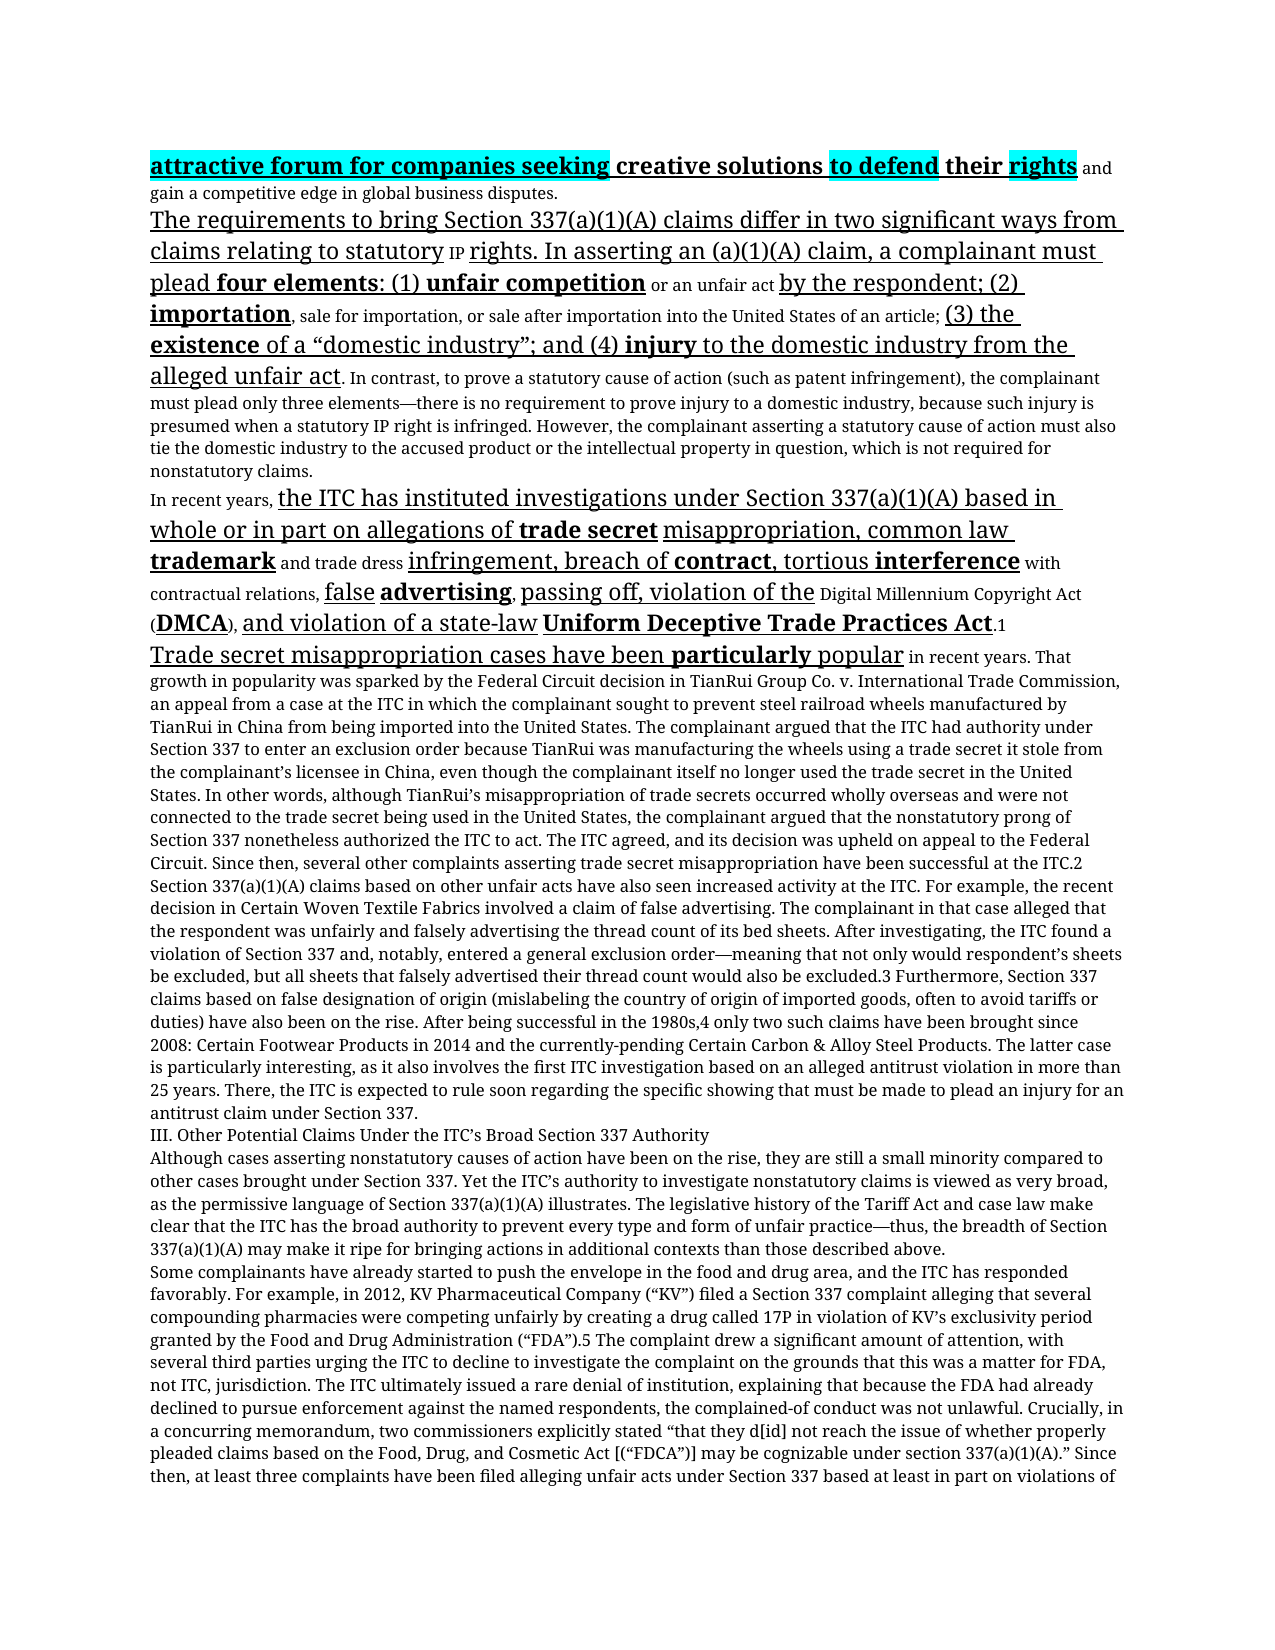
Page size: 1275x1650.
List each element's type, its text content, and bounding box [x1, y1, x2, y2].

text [150, 150, 1125, 204]
text In recent years, the ITC has instituted investigations under Section 337(a)(1)(A) based in whole or in part on allegations of trade secret misappropriation, common law trademark and trade dress infringement, breach of contract, tortious interference with contractual relations, false advertising, passing off, violation of the Digital Millennium Copyright Act (DMCA), and violation of a state-law Uniform Deceptive Trade Practices Act.1 [150, 482, 1125, 638]
text Trade secret misappropriation cases have been particularly popular in recent years. That growth in popularity was sparked by the Federal Circuit decision in TianRui Group Co. v. International Trade Commission, an appeal from a case at the ITC in which the complainant sought to prevent steel railroad wheels manufactured by TianRui in China from being imported into the United States. The complainant argued that the ITC had authority under Section 337 to enter an exclusion order because TianRui was manufacturing the wheels using a trade secret it stole from the complainant’s licensee in China, even though the complainant itself no longer used the trade secret in the United States. In other words, although TianRui’s misappropriation of trade secrets occurred wholly overseas and were not connected to the trade secret being used in the United States, the complainant argued that the nonstatutory prong of Section 337 nonetheless authorized the ITC to act. The ITC agreed, and its decision was upheld on appeal to the Federal Circuit. Since then, several other complaints asserting trade secret misappropriation have been successful at the ITC.2 [150, 638, 1125, 874]
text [150, 1260, 1125, 1487]
text Although cases asserting nonstatutory causes of action have been on the rise, they are still a small minority compared to other cases brought under Section 337. Yet the ITC’s authority to investigate nonstatutory claims is viewed as very broad, as the permissive language of Section 337(a)(1)(A) illustrates. The legislative history of the Tariff Act and case law make clear that the ITC has the broad authority to prevent every type and form of unfair practice—thus, the breadth of Section 337(a)(1)(A) may make it ripe for bringing actions in additional contexts than those described above. [150, 1147, 1125, 1260]
text III. Other Potential Claims Under the ITC’s Broad Section 337 Authority [150, 1124, 1125, 1147]
text Section 337(a)(1)(A) claims based on other unfair acts have also seen increased activity at the ITC. For example, the recent decision in Certain Woven Textile Fabrics involved a claim of false advertising. The complainant in that case alleged that the respondent was unfairly and falsely advertising the thread count of its bed sheets. After investigating, the ITC found a violation of Section 337 and, notably, entered a general exclusion order—meaning that not only would respondent’s sheets be excluded, but all sheets that falsely advertised their thread count would also be excluded.3 Furthermore, Section 337 claims based on false designation of origin (mislabeling the country of origin of imported goods, often to avoid tariffs or duties) have also been on the rise. After being successful in the 1980s,4 only two such claims have been brought since 2008: Certain Footwear Products in 2014 and the currently-pending Certain Carbon & Alloy Steel Products. The latter case is particularly interesting, as it also involves the first ITC investigation based on an alleged antitrust violation in more than 25 years. There, the ITC is expected to rule soon regarding the specific showing that must be made to plead an injury for an antitrust claim under Section 337. [150, 874, 1125, 1124]
text The requirements to bring Section 337(a)(1)(A) claims differ in two significant ways from claims relating to statutory IP rights. In asserting an (a)(1)(A) claim, a complainant must plead four elements: (1) unfair competition or an unfair act by the respondent; (2) importation, sale for importation, or sale after importation into the United States of an article; (3) the existence of a “domestic industry”; and (4) injury to the domestic industry from the alleged unfair act. In contrast, to prove a statutory cause of action (such as patent infringement), the complainant must plead only three elements—there is no requirement to prove injury to a domestic industry, because such injury is presumed when a statutory IP right is infringed. However, the complainant asserting a statutory cause of action must also tie the domestic industry to the accused product or the intellectual property in question, which is not required for nonstatutory claims. [150, 204, 1125, 482]
